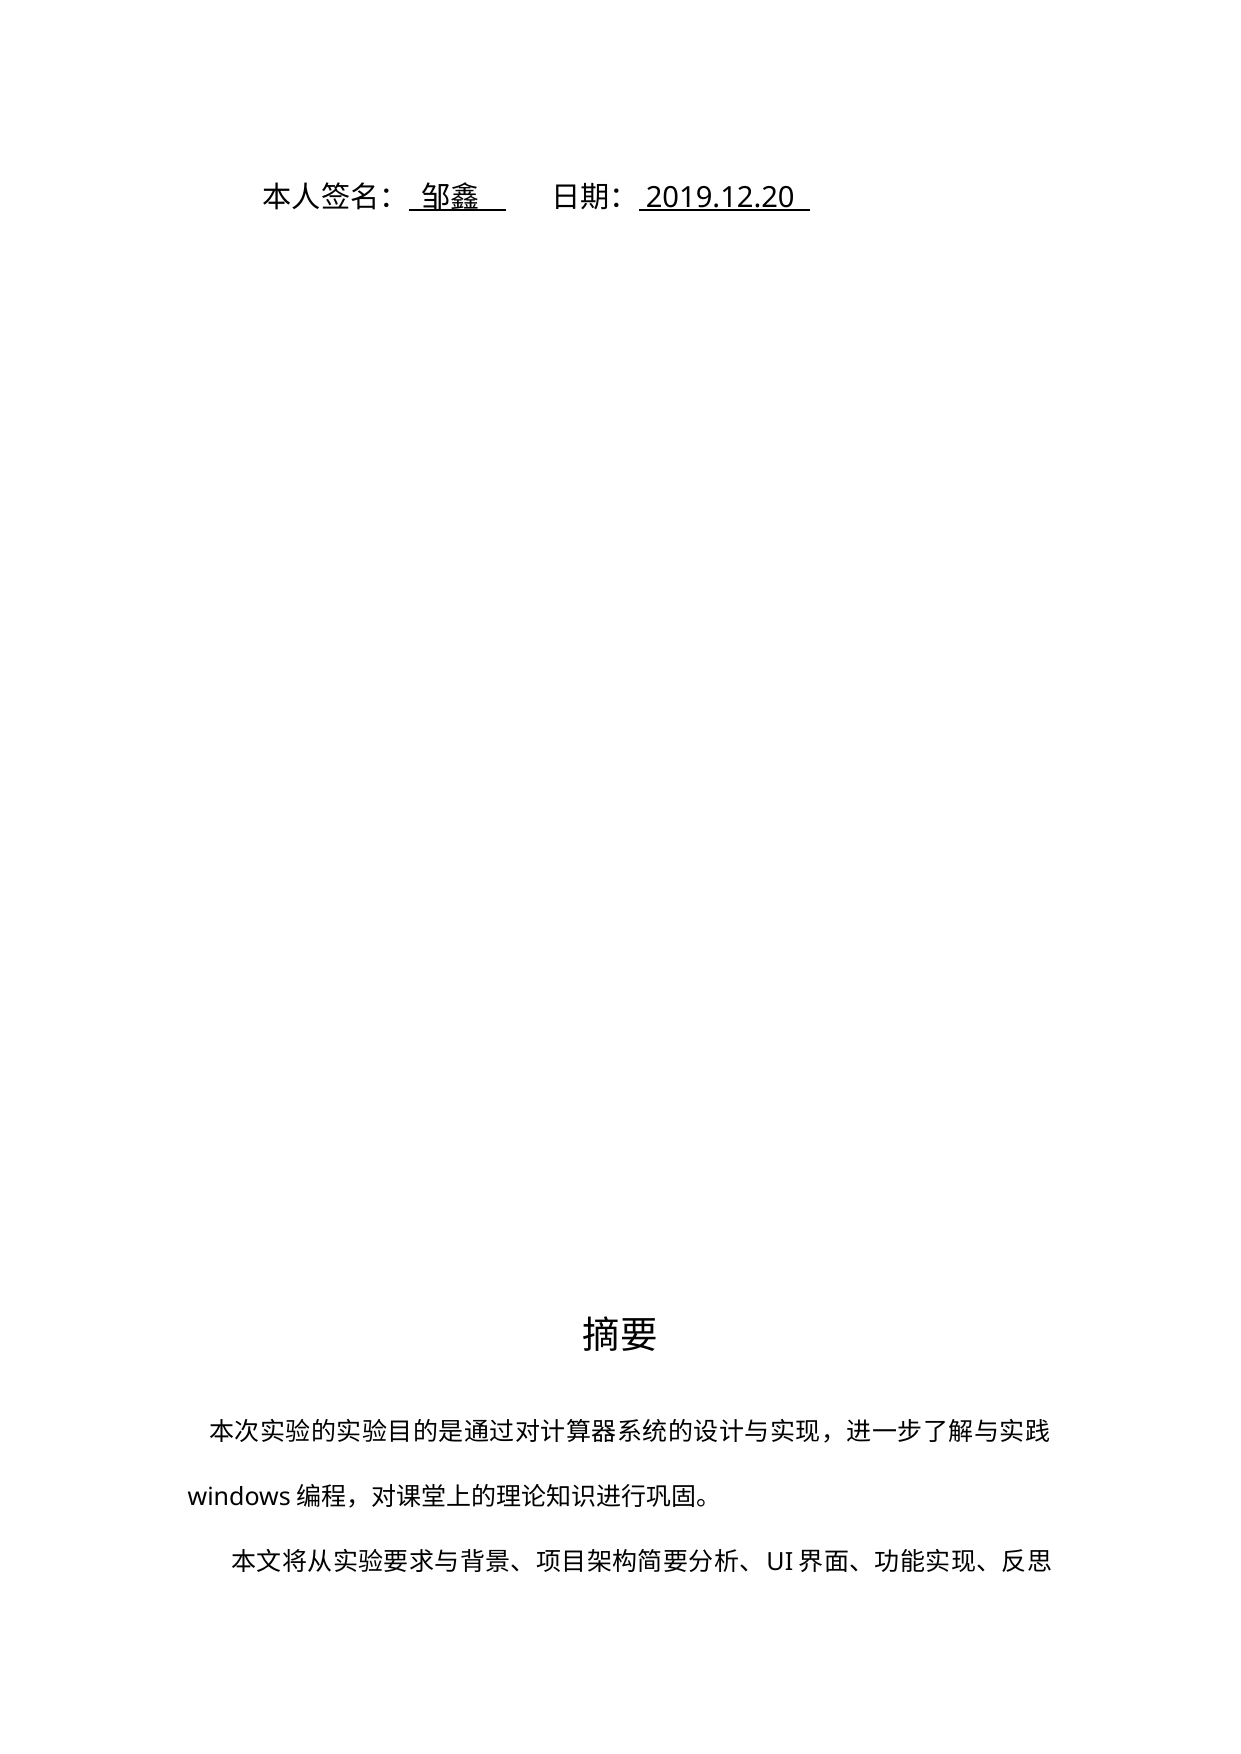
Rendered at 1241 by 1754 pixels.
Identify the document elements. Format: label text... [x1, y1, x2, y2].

text 本人签名： 邹鑫 日期： 2019.12.20 [187, 162, 1053, 227]
text 摘要 [187, 1299, 1053, 1364]
text 本次实验的实验目的是通过对计算器系统的设计与实现，进一步了解与实践windows编程，对课堂上的理论知识进行巩固。 [187, 1397, 1053, 1527]
text 本文将从实验要求与背景、项目架构简要分析、UI界面、功能实现、反思与思考、总结等6个章节来进行介绍。 [187, 1527, 1053, 1592]
